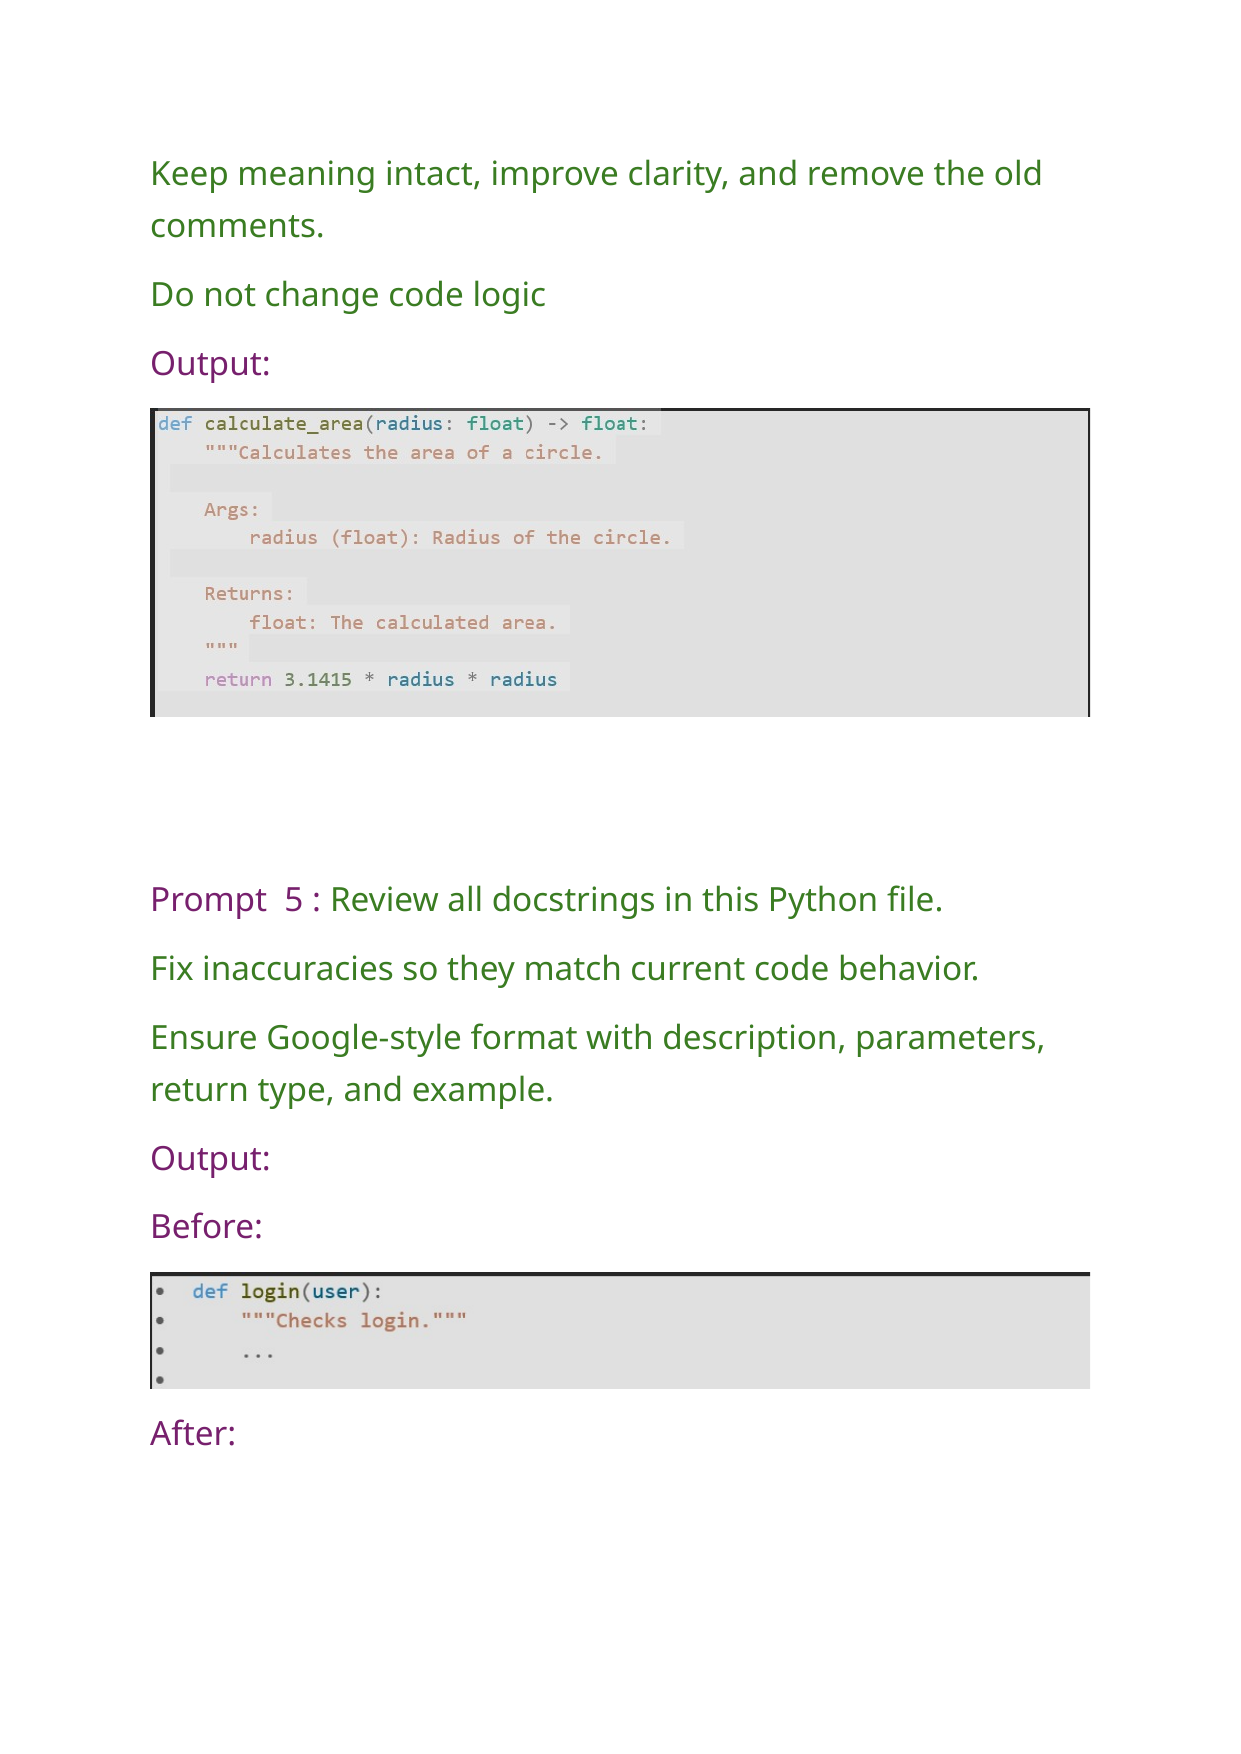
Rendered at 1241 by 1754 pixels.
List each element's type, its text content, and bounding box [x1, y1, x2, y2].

text Do not change code logic [150, 271, 1090, 316]
text Prompt 5 : Review all docstrings in this Python file. [150, 876, 1090, 921]
text Keep meaning intact, improve clarity, and remove the old comments. [150, 150, 1090, 248]
picture [150, 408, 1091, 717]
text Output: [150, 340, 1090, 385]
text Output: [150, 1134, 1090, 1180]
text After: [150, 1410, 1090, 1455]
text Fix inaccuracies so they match current code behavior. [150, 944, 1090, 990]
text Before: [150, 1203, 1090, 1249]
picture [150, 1272, 1091, 1389]
text Ensure Google-style format with description, parameters, return type, and example. [150, 1013, 1090, 1111]
